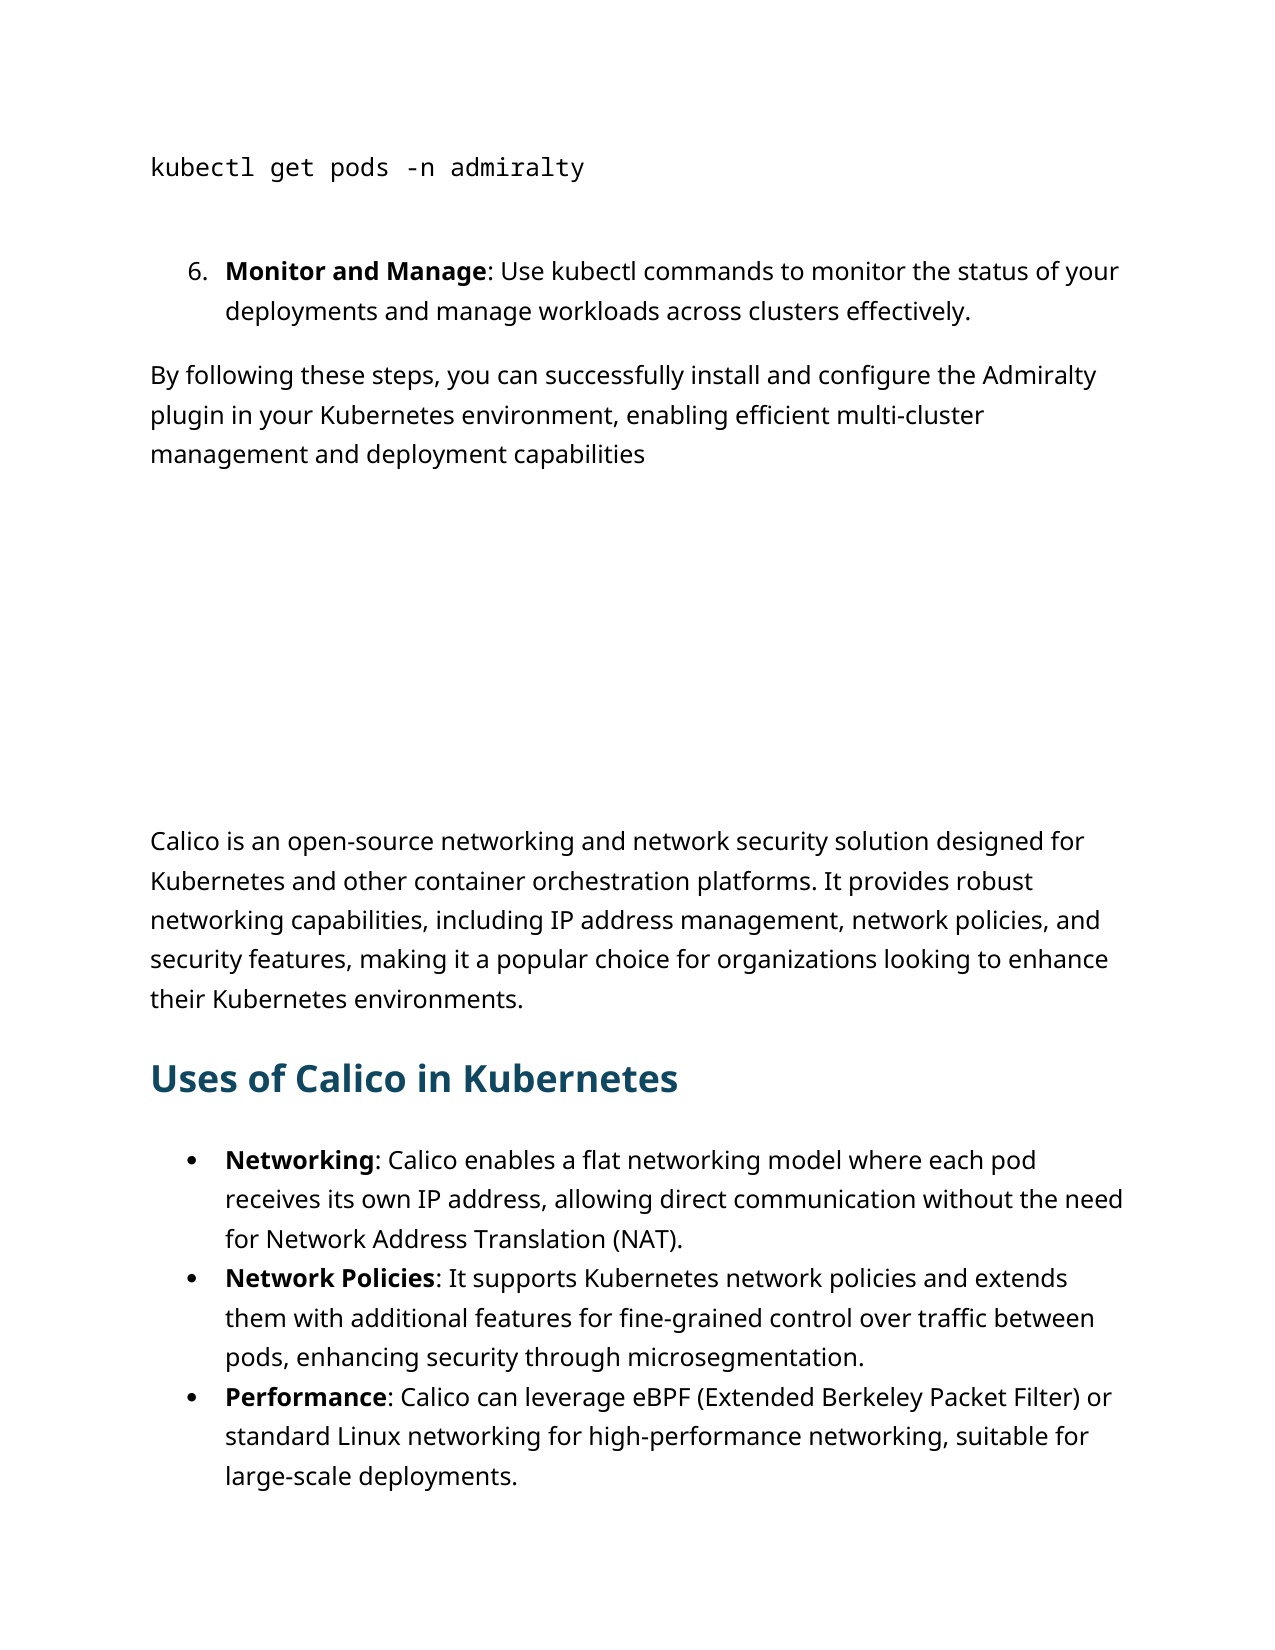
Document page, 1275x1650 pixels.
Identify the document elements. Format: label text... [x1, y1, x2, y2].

text Calico is an open-source networking and network security solution designed for Kubernetes and other container orchestration platforms. It provides robust networking capabilities, including IP address management, network policies, and security features, making it a popular choice for organizations looking to enhance their Kubernetes environments. [150, 824, 1125, 1016]
list Network Policies: It supports Kubernetes network policies and extends them with additional features for fine-grained control over traffic between pods, enhancing security through microsegmentation. [187, 1261, 1125, 1374]
text kubectl get pods -n admiralty [150, 150, 1125, 223]
list Monitor and Manage: Use kubectl commands to monitor the status of your deployments and manage workloads across clusters effectively. [187, 254, 1125, 327]
subtitle Uses of Calico in Kubernetes [150, 1052, 1125, 1103]
list Networking: Calico enables a flat networking model where each pod receives its own IP address, allowing direct communication without the need for Network Address Translation (NAT). [187, 1143, 1125, 1256]
list Performance: Calico can leverage eBPF (Extended Berkeley Packet Filter) or standard Linux networking for high-performance networking, suitable for large-scale deployments. [187, 1379, 1125, 1492]
text By following these steps, you can successfully install and configure the Admiralty plugin in your Kubernetes environment, enabling efficient multi-cluster management and deployment capabilities [150, 358, 1125, 471]
